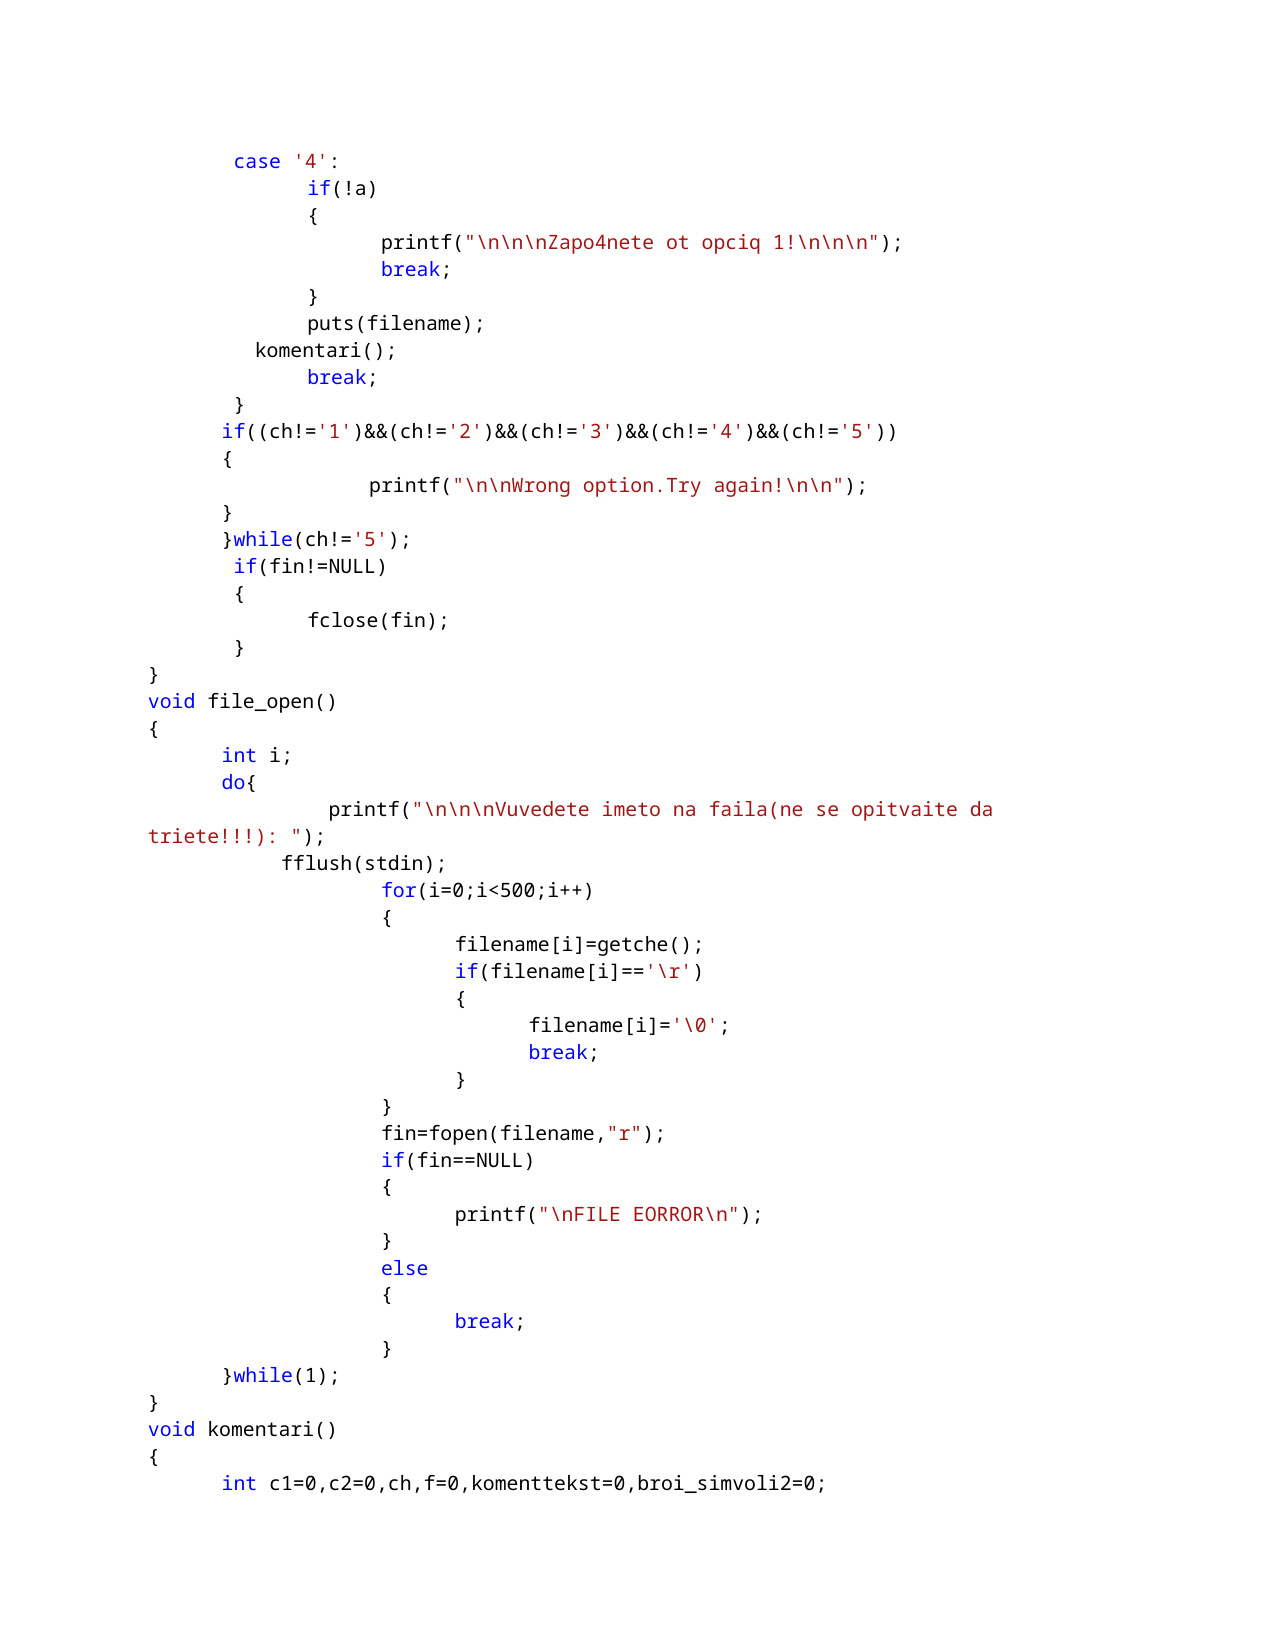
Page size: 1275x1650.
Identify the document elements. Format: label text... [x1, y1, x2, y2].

text { [148, 1443, 1127, 1469]
text if((ch!='1')&&(ch!='2')&&(ch!='3')&&(ch!='4')&&(ch!='5')) [148, 417, 1127, 444]
text { [148, 202, 1127, 228]
text if(!a) [148, 174, 1127, 202]
text } [148, 1227, 1127, 1254]
text } [148, 498, 1127, 525]
text for(i=0;i<500;i++) [148, 876, 1127, 903]
text } [148, 633, 1127, 660]
text komentari(); [148, 336, 1127, 363]
text { [148, 714, 1127, 741]
text fflush(stdin); [148, 849, 1127, 876]
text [148, 228, 1127, 256]
text do{ [148, 768, 1127, 795]
text fin=fopen(filename,"r"); [148, 1119, 1127, 1146]
text int i; [148, 741, 1127, 768]
text printf("\n\n\nVuvedete imeto na faila(ne se opitvaite da triete!!!): "); [148, 795, 1127, 849]
text printf("\n\nWrong option.Try again!\n\n"); [148, 471, 1127, 498]
text { [148, 1281, 1127, 1308]
text printf("\nFILE EORROR\n"); [148, 1200, 1127, 1227]
text filename[i]='\0'; [148, 1011, 1127, 1038]
text { [148, 1173, 1127, 1200]
text int c1=0,c2=0,ch,f=0,komenttekst=0,broi_simvoli2=0; [148, 1469, 1127, 1497]
text } [148, 660, 1127, 687]
text } [148, 1335, 1127, 1362]
text } [148, 1389, 1127, 1416]
text fclose(fin); [148, 606, 1127, 633]
text } [148, 390, 1127, 417]
text } [148, 1065, 1127, 1092]
text { [148, 984, 1127, 1011]
text { [148, 579, 1127, 606]
text break; [148, 363, 1127, 390]
text void komentari() [148, 1416, 1127, 1443]
text if(fin!=NULL) [148, 552, 1127, 579]
text }while(ch!='5'); [148, 525, 1127, 552]
text { [148, 903, 1127, 930]
text break; [148, 1038, 1127, 1065]
text filename[i]=getche(); [148, 930, 1127, 957]
text }while(1); [148, 1362, 1127, 1389]
text break; [148, 1308, 1127, 1335]
text case '4': [148, 148, 1127, 174]
text void file_open() [148, 687, 1127, 714]
text if(fin==NULL) [148, 1146, 1127, 1173]
text } [148, 1092, 1127, 1119]
text puts(filename); [148, 309, 1127, 336]
text } [148, 282, 1127, 309]
text if(filename[i]=='\r') [148, 957, 1127, 984]
text else [148, 1254, 1127, 1281]
text { [148, 444, 1127, 471]
text break; [148, 256, 1127, 282]
